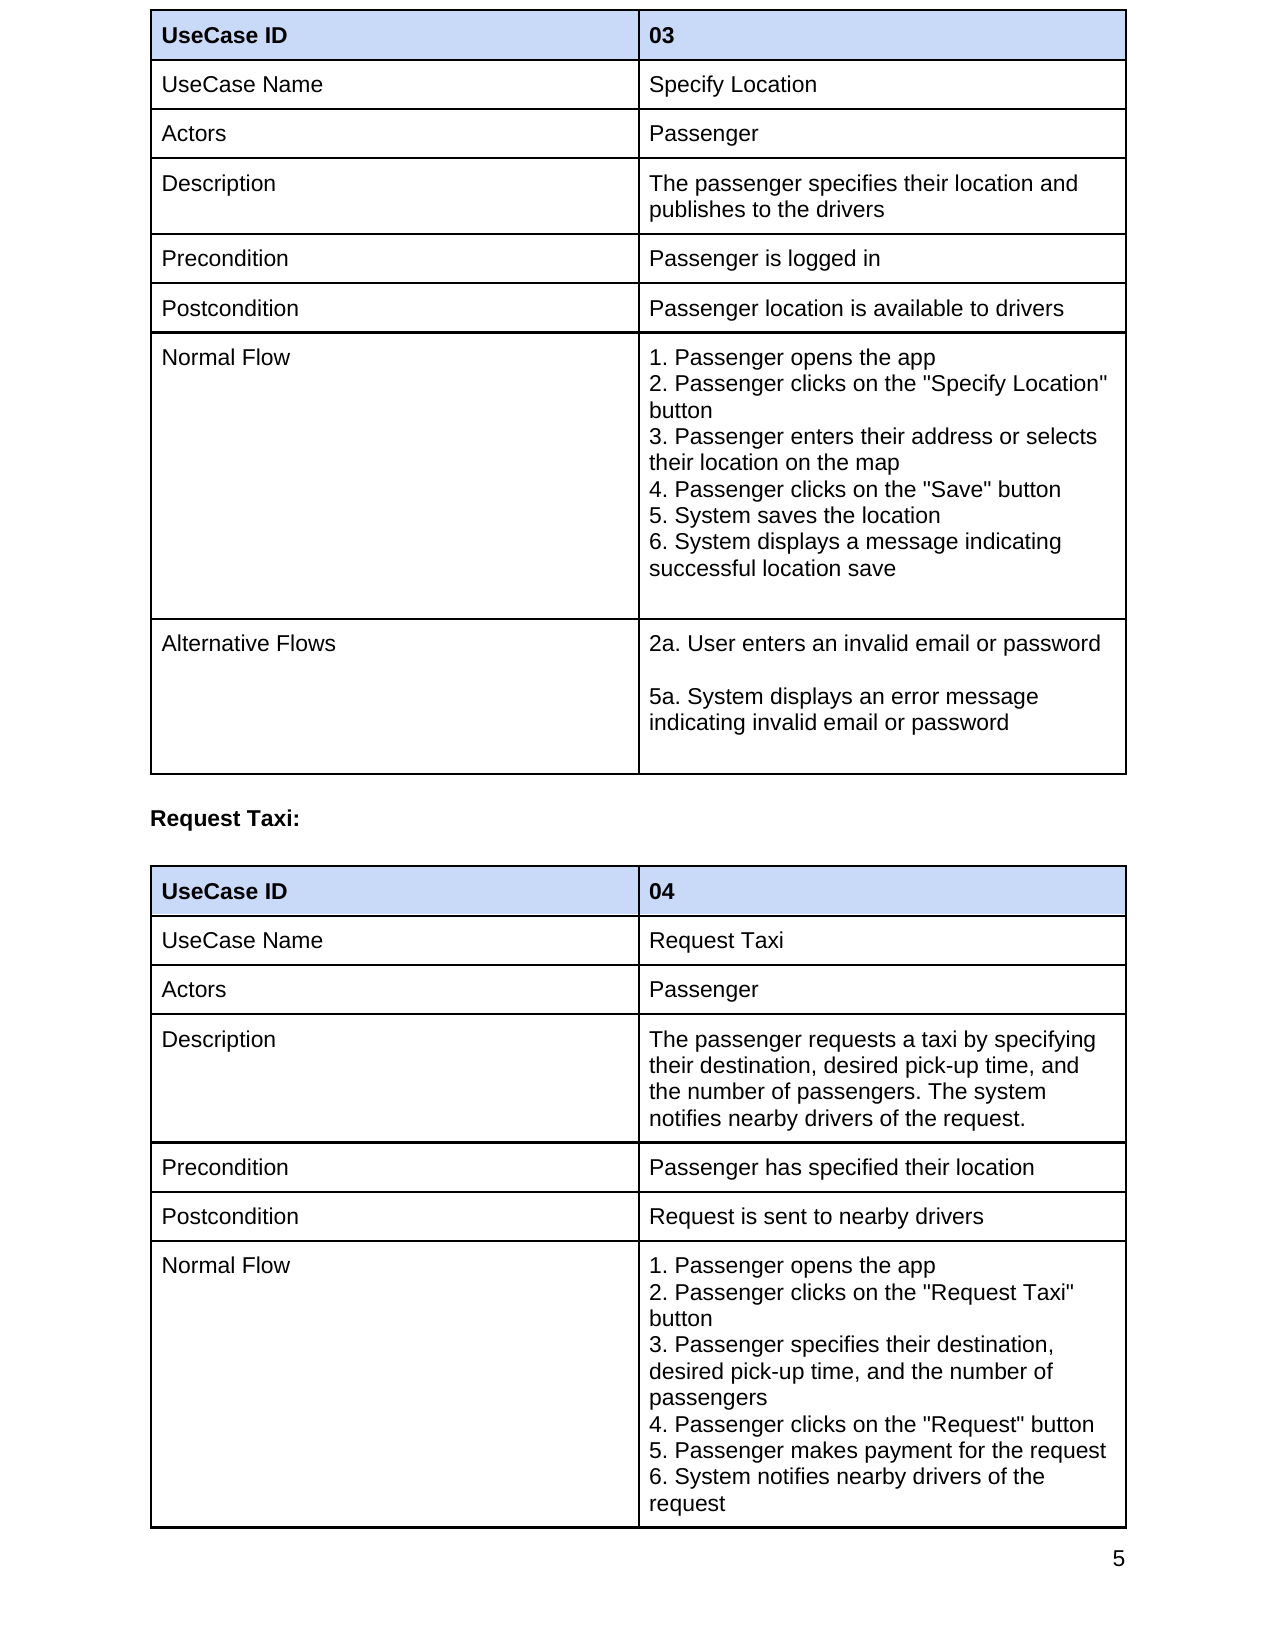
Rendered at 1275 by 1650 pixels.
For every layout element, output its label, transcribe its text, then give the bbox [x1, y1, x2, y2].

table_cell Passenger is logged in [640, 235, 1125, 282]
table_cell UseCase Name [152, 61, 638, 108]
table_cell Passenger [640, 110, 1125, 157]
table_cell Postcondition [152, 284, 638, 331]
table_cell UseCase Name [152, 917, 638, 964]
table_cell 1. Passenger opens the app 2. Passenger clicks on the "Specify Location" button 3. Passenger enters their address or selects their location on the map 4. Passenger clicks on the "Save" button 5. System saves the location 6. System displays a message indicating successful location save [640, 334, 1125, 618]
table_cell Precondition [152, 1144, 638, 1191]
table_cell Passenger has specified their location [640, 1144, 1125, 1191]
table_header UseCase ID [152, 11, 638, 59]
table_cell Passenger [640, 966, 1125, 1013]
table_cell Postcondition [152, 1193, 638, 1240]
table_header 03 [640, 11, 1125, 59]
table_cell Actors [152, 110, 638, 157]
table_cell The passenger requests a taxi by specifying their destination, desired pick-up time, and the number of passengers. The system notifies nearby drivers of the request. [640, 1015, 1125, 1141]
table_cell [640, 1242, 1125, 1526]
table_cell Request is sent to nearby drivers [640, 1193, 1125, 1240]
table_header UseCase ID [152, 867, 638, 914]
table_cell Normal Flow [152, 1242, 638, 1526]
table_cell Normal Flow [152, 334, 638, 618]
table_cell Request Taxi [640, 917, 1125, 964]
table_cell 2a. User enters an invalid email or password 5a. System displays an error message indicating invalid email or password [640, 620, 1125, 772]
table_cell Passenger location is available to drivers [640, 284, 1125, 331]
table_cell The passenger specifies their location and publishes to the drivers [640, 159, 1125, 233]
table_cell Specify Location [640, 61, 1125, 108]
text Request Taxi: [150, 805, 1125, 831]
table_cell Alternative Flows [152, 620, 638, 772]
table_cell Description [152, 159, 638, 233]
table_cell Description [152, 1015, 638, 1141]
table_cell Precondition [152, 235, 638, 282]
table_cell Actors [152, 966, 638, 1013]
table_header 04 [640, 867, 1125, 914]
